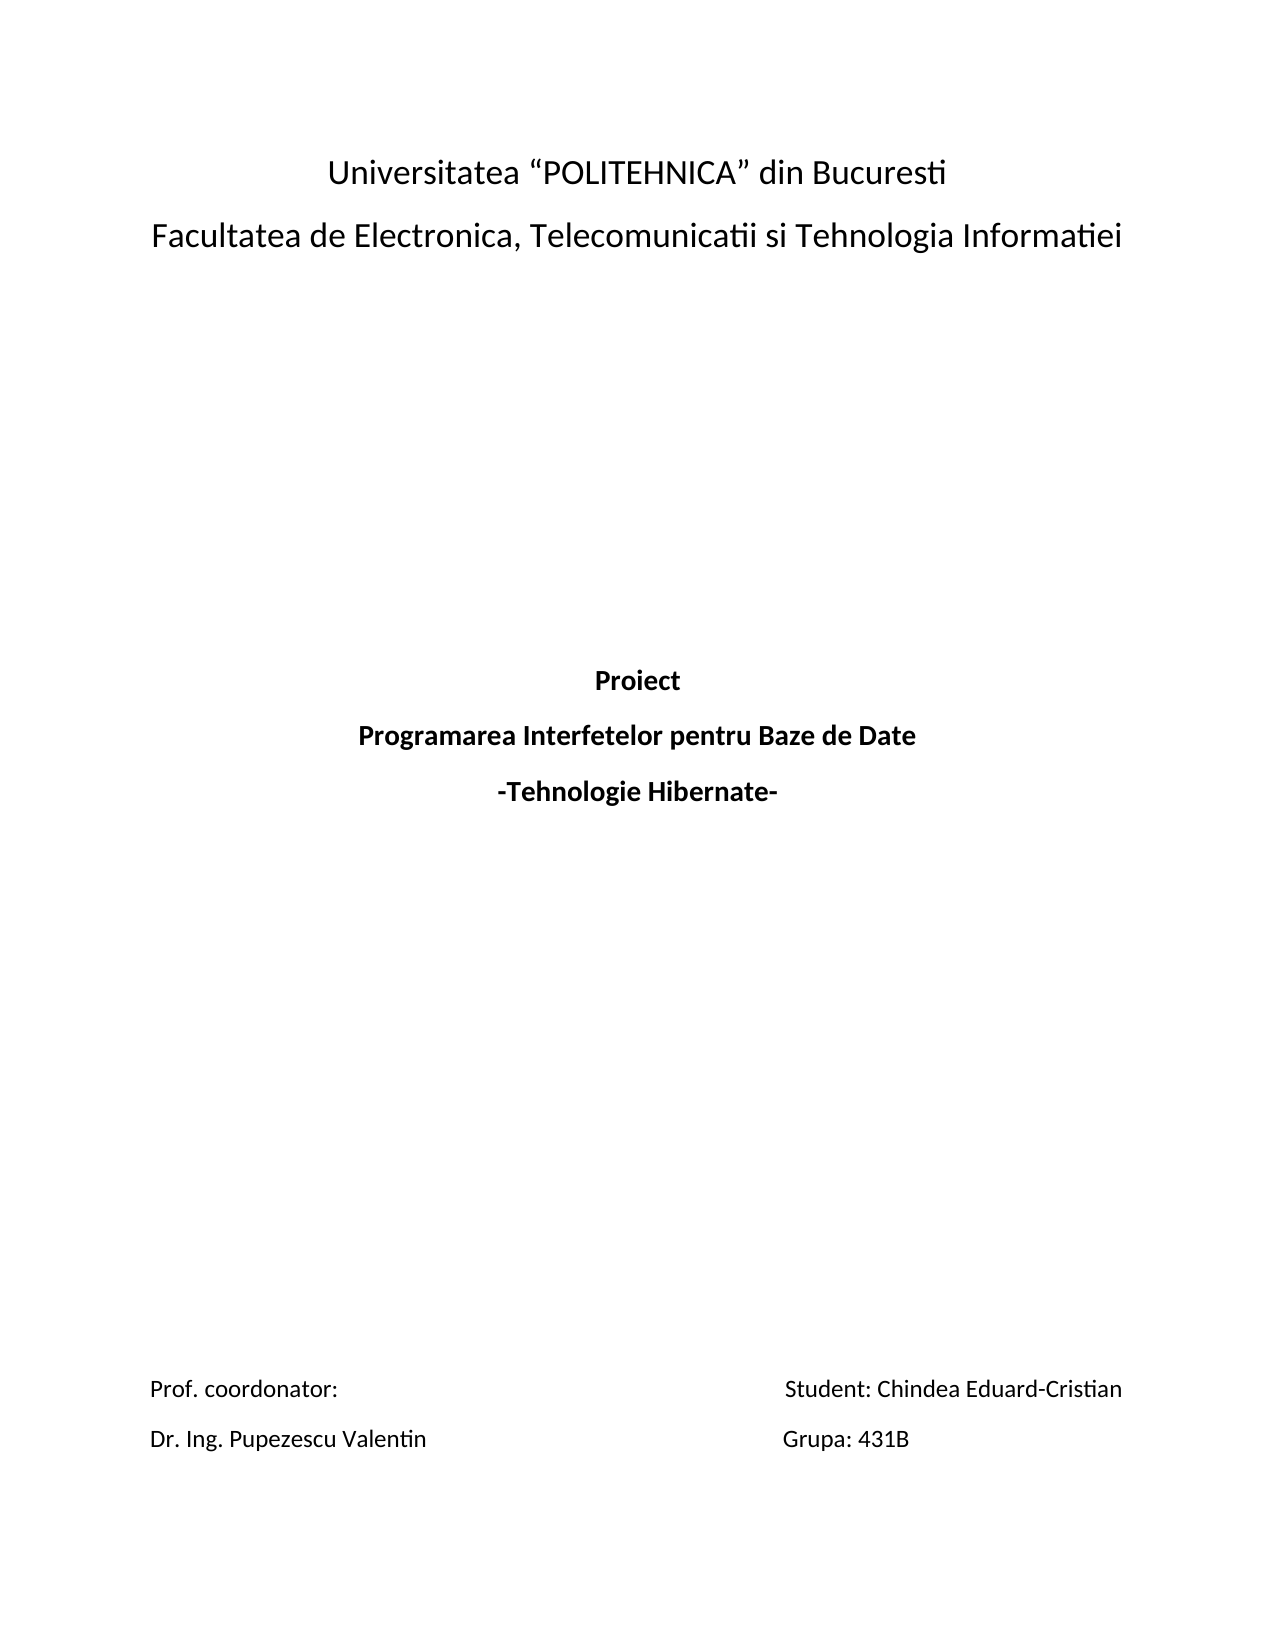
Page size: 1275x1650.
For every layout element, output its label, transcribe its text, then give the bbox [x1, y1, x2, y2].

text -Tehnologie Hibernate- [150, 773, 1125, 808]
text Prof. coordonator: Student: Chindea Eduard-Cristian [150, 1373, 1125, 1404]
text Dr. Ing. Pupezescu Valentin Grupa: 431B [150, 1423, 1125, 1453]
text Universitatea “POLITEHNICA” din Bucuresti [150, 150, 1125, 193]
text Proiect [150, 662, 1125, 698]
text Facultatea de Electronica, Telecomunicatii si Tehnologia Informatiei [150, 213, 1125, 257]
text Programarea Interfetelor pentru Baze de Date [150, 717, 1125, 753]
